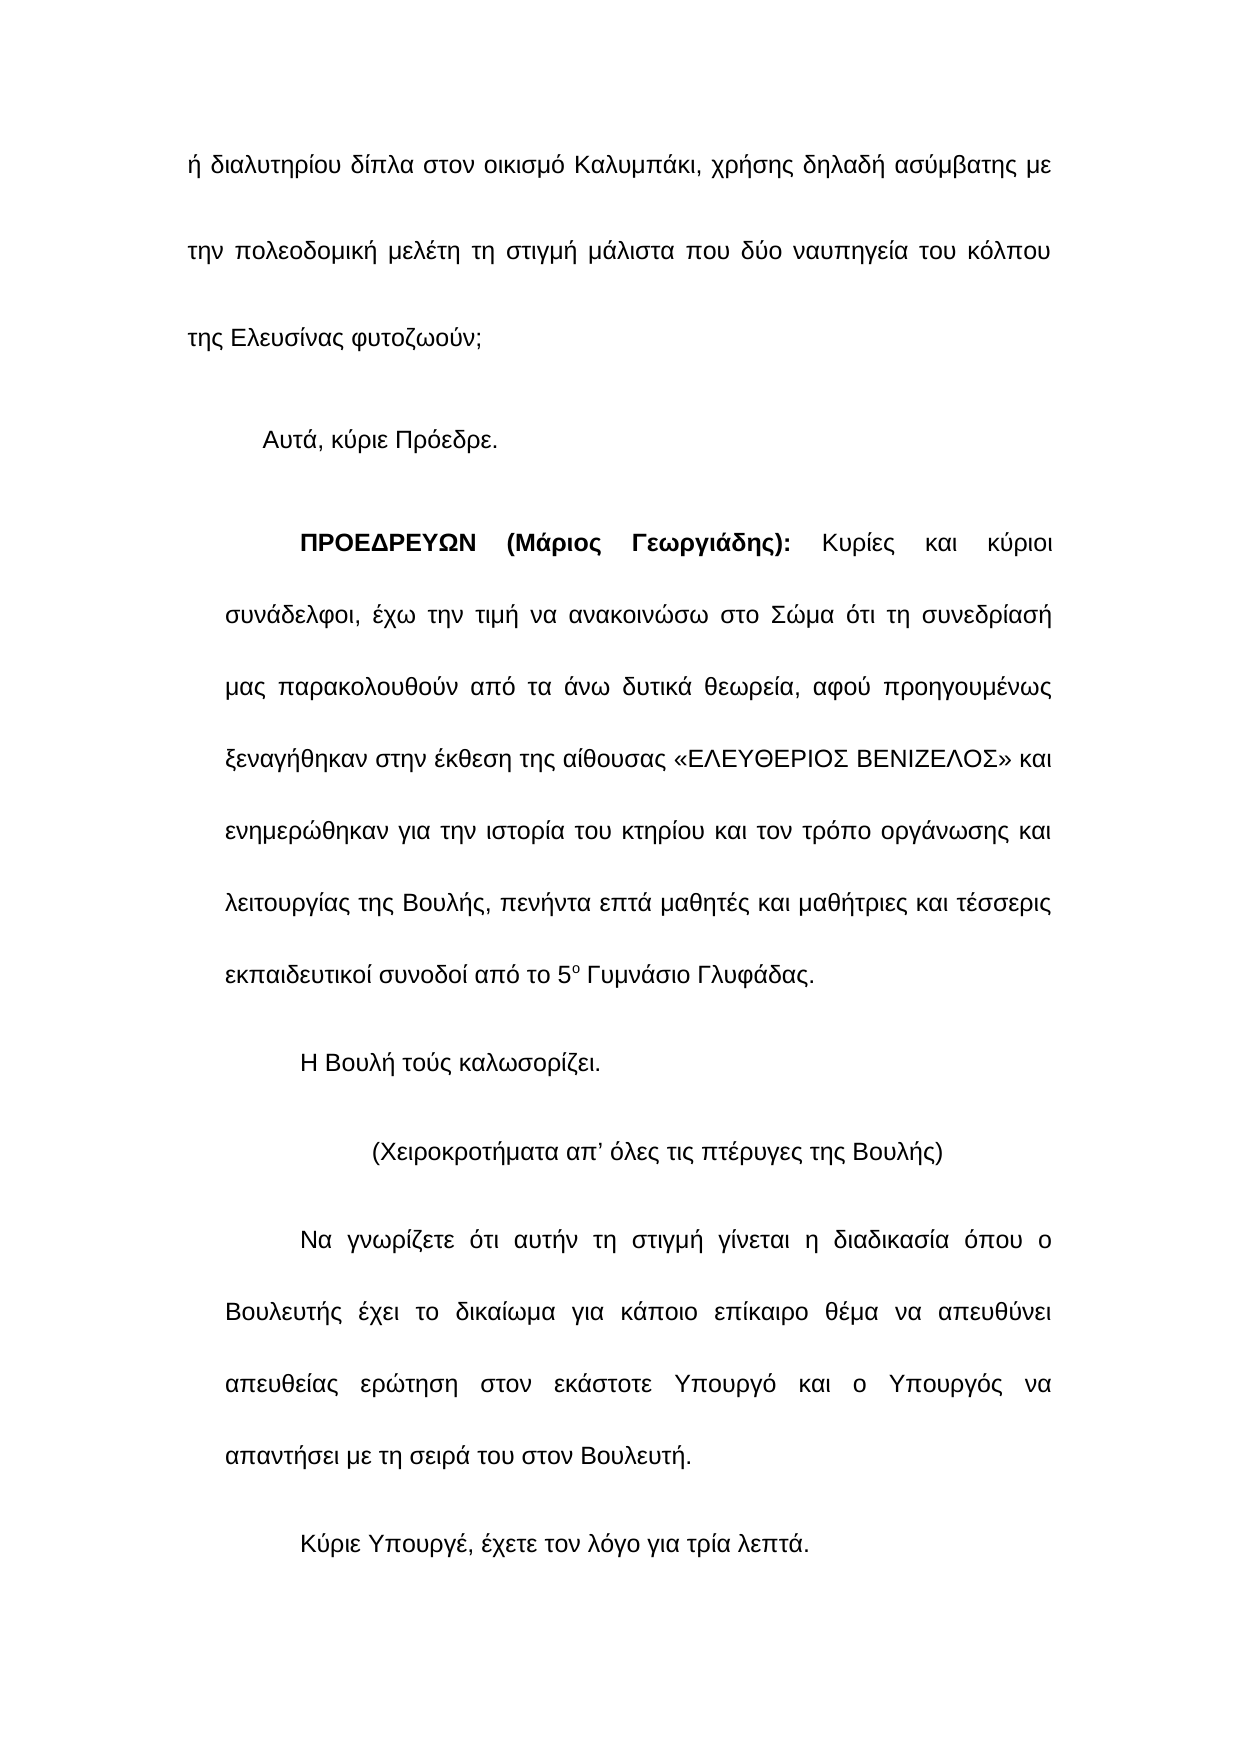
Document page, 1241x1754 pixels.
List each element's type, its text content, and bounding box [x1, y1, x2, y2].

text ΠΡΟΕΔΡΕΥΩΝ (Μάριος Γεωργιάδης): Κυρίες και κύριοι συνάδελφοι, έχω την τιμή να ανακοινώσω στο Σώμα ότι τη συνεδρίασή μας παρακολουθούν από τα άνω δυτικά θεωρεία, αφού προηγουμένως ξεναγήθηκαν στην έκθεση της αίθουσας «ΕΛΕΥΘΕΡΙΟΣ ΒΕΝΙΖΕΛΟΣ» και ενημερώθηκαν για την ιστορία του κτηρίου και τον τρόπο οργάνωσης και λειτουργίας της Βουλής, πενήντα επτά μαθητές και μαθήτριες και τέσσερις εκπαιδευτικοί συνοδοί από το 5ο Γυμνάσιο Γλυφάδας. [225, 528, 1053, 988]
text (Χειροκροτήματα απ’ όλες τις πτέρυγες της Βουλής) [187, 1137, 1053, 1165]
text Κύριε Υπουργέ, έχετε τον λόγο για τρία λεπτά. [225, 1529, 1053, 1558]
text Η Βουλή τούς καλωσορίζει. [225, 1048, 1053, 1077]
text Να γνωρίζετε ότι αυτήν τη στιγμή γίνεται η διαδικασία όπου ο Βουλευτής έχει το δικαίωμα για κάποιο επίκαιρο θέμα να απευθύνει απευθείας ερώτηση στον εκάστοτε Υπουργό και ο Υπουργός να απαντήσει με τη σειρά του στον Βουλευτή. [225, 1225, 1053, 1469]
text Αυτά, κύριε Πρόεδρε. [187, 425, 1053, 454]
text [187, 150, 1053, 351]
